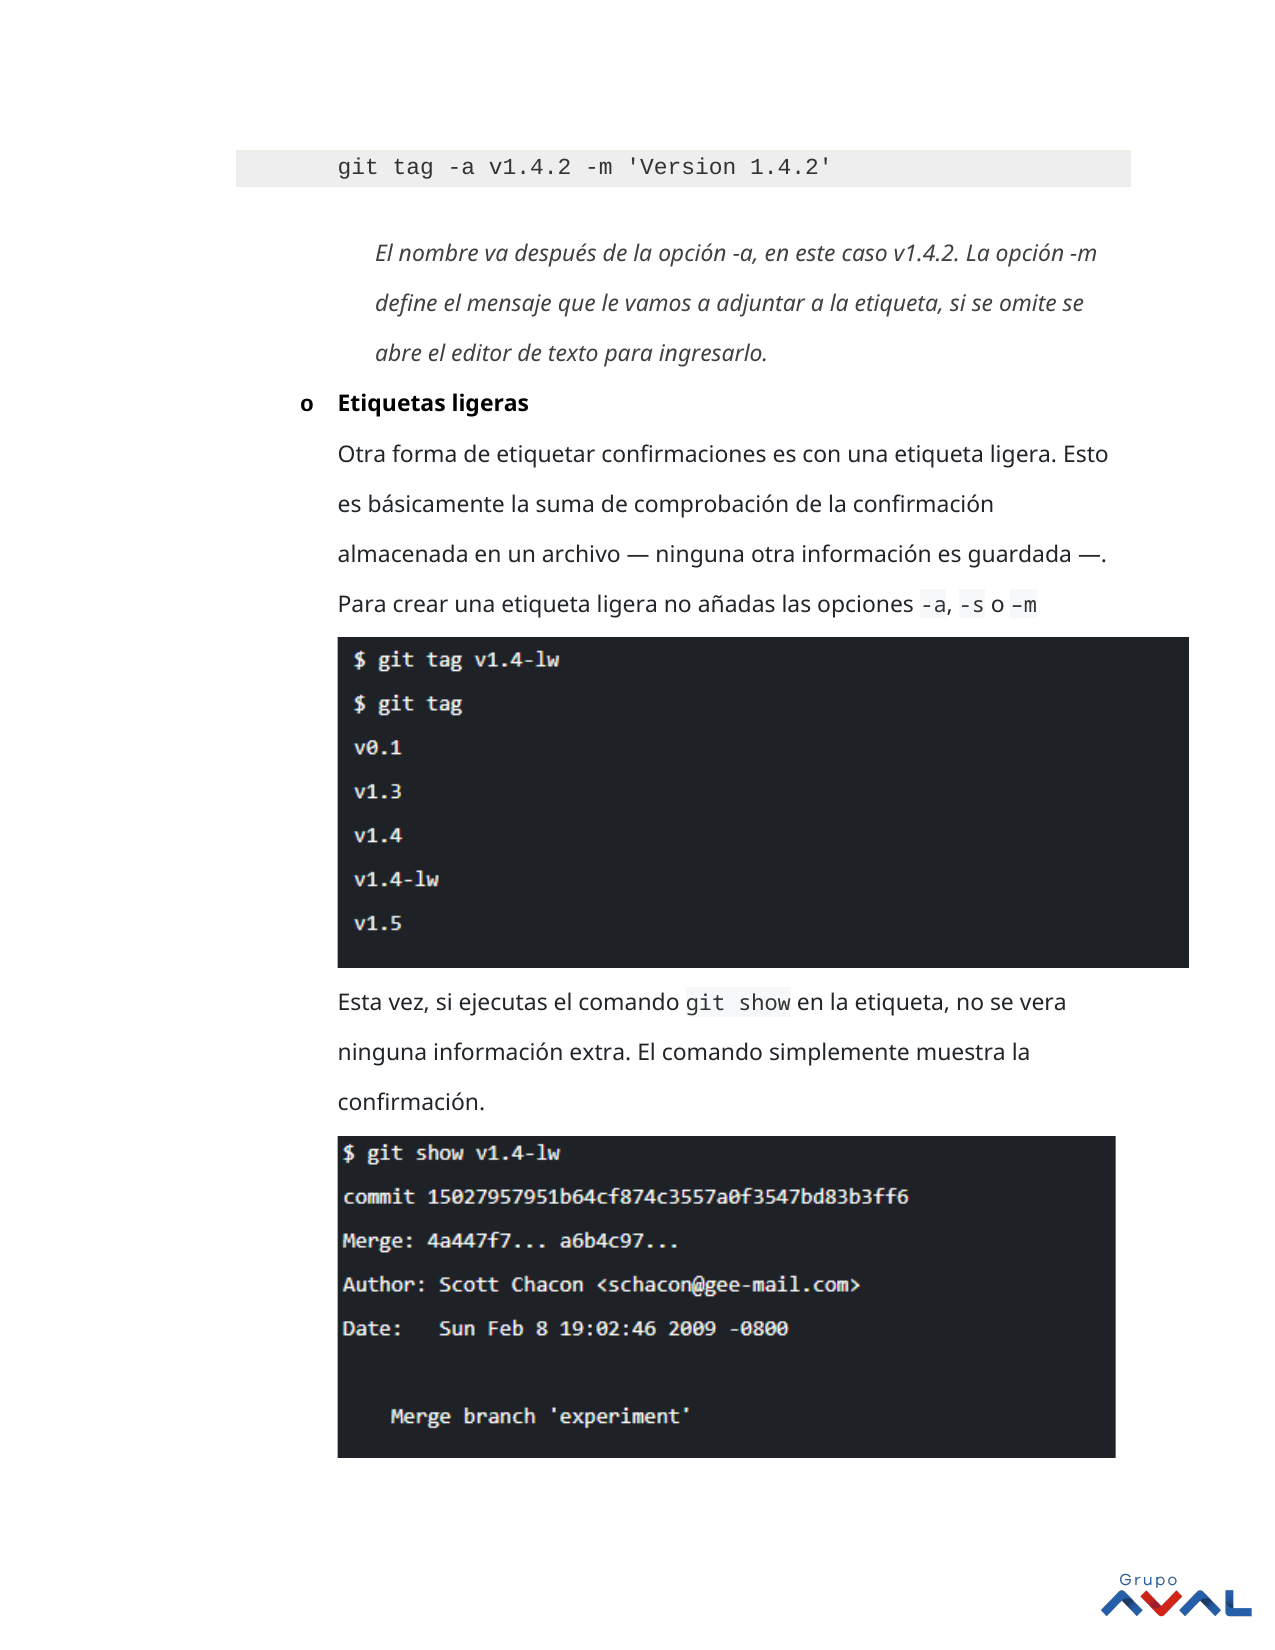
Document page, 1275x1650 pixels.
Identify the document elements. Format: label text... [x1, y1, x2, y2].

picture [1100, 1573, 1252, 1617]
picture [337, 637, 1189, 968]
list Etiquetas ligeras [300, 387, 1125, 419]
text Esta vez, si ejecutas el comando git show en la etiqueta, no se vera ninguna información extra. El comando simplemente muestra la confirmación. [337, 986, 1125, 1117]
text El nombre va después de la opción -a, en este caso v1.4.2. La opción -m define el mensaje que le vamos a adjuntar a la etiqueta, si se omite se abre el editor de texto para ingresarlo. [375, 237, 1125, 369]
text git tag -a v1.4.2 -m 'Version 1.4.2' [238, 152, 1129, 186]
picture [337, 1136, 1116, 1458]
text Otra forma de etiquetar confirmaciones es con una etiqueta ligera. Esto es básicamente la suma de comprobación de la confirmación almacenada en un archivo — ninguna otra información es guardada —. Para crear una etiqueta ligera no añadas las opciones -a, -s o –m [337, 437, 1125, 619]
